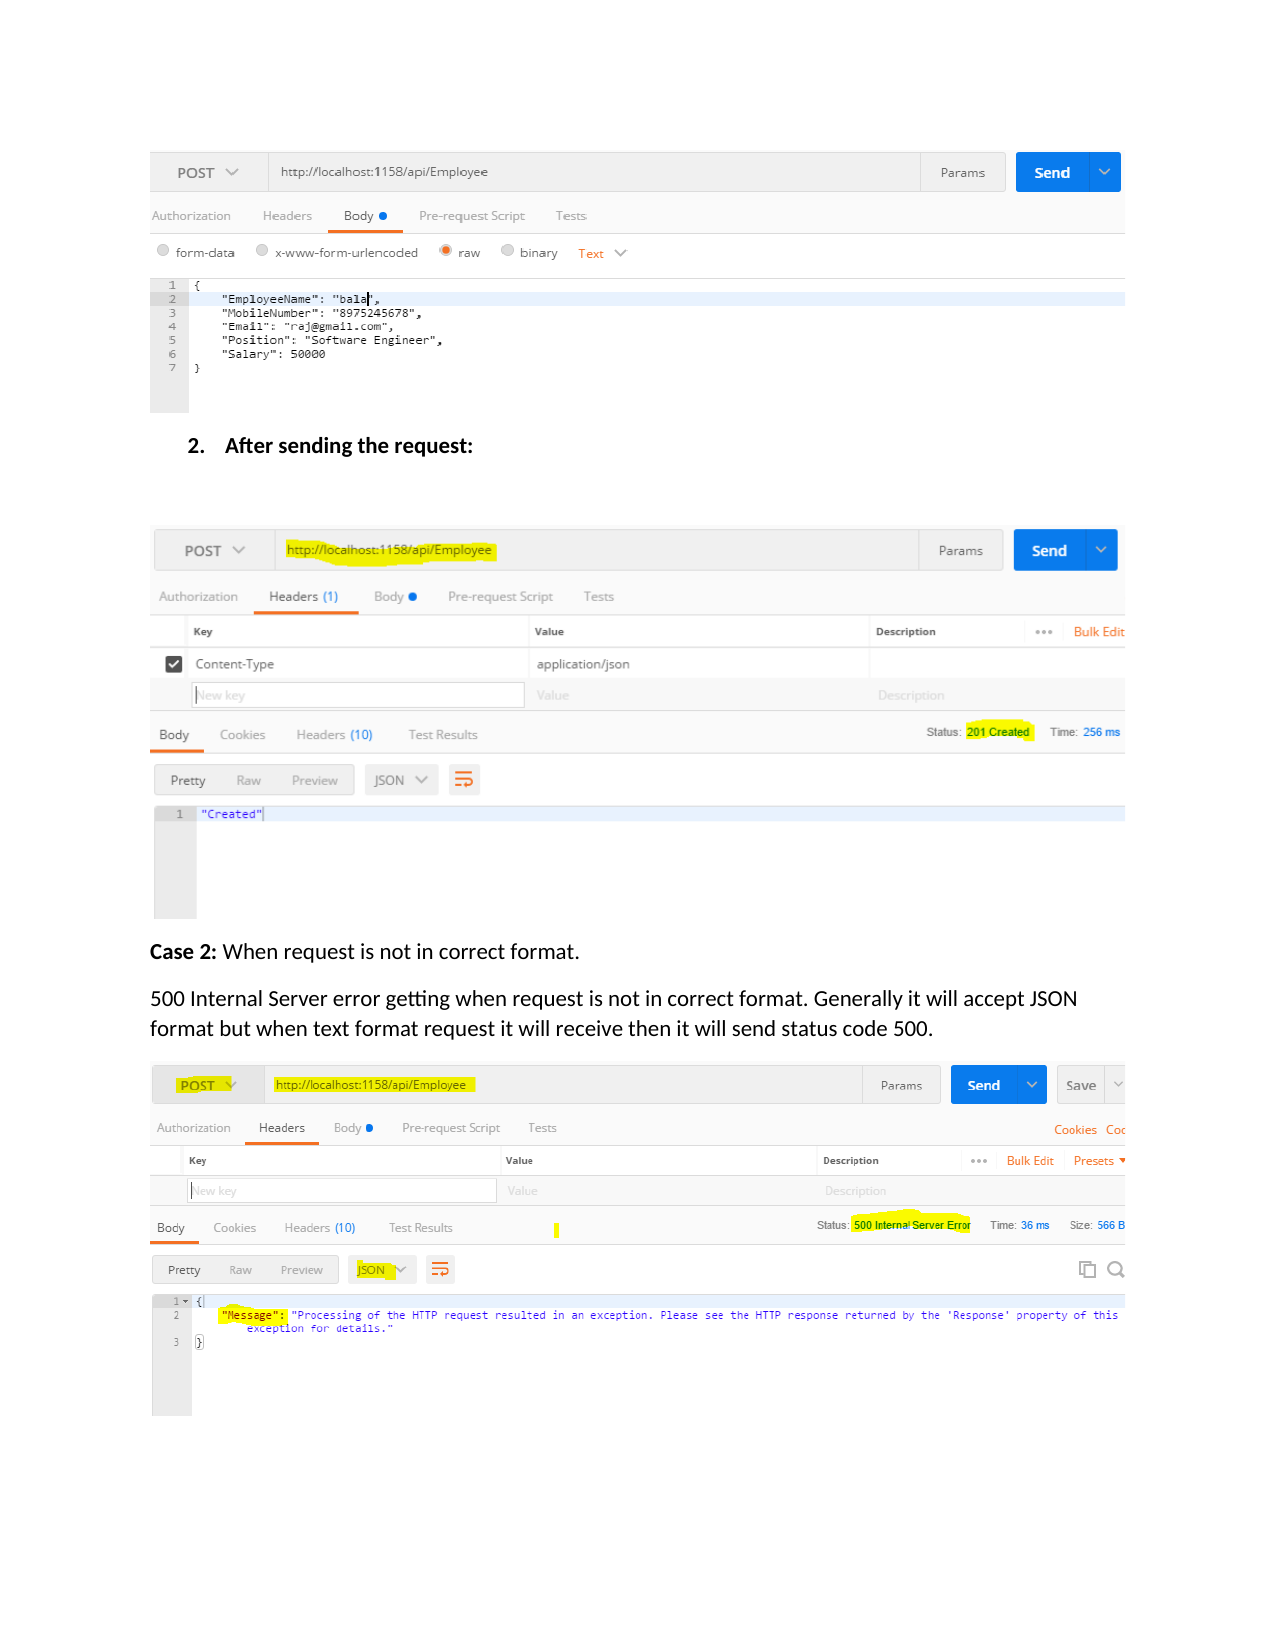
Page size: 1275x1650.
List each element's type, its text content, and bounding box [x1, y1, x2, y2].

picture [150, 525, 1125, 919]
text Case 2: When request is not in correct format. [150, 937, 1125, 965]
picture [150, 150, 1125, 413]
list After sending the request: [187, 431, 1125, 459]
picture [150, 1061, 1125, 1416]
text 500 Internal Server error getting when request is not in correct format. Generally it will accept JSON format but when text format request it will receive then it will send status code 500. [150, 984, 1125, 1042]
